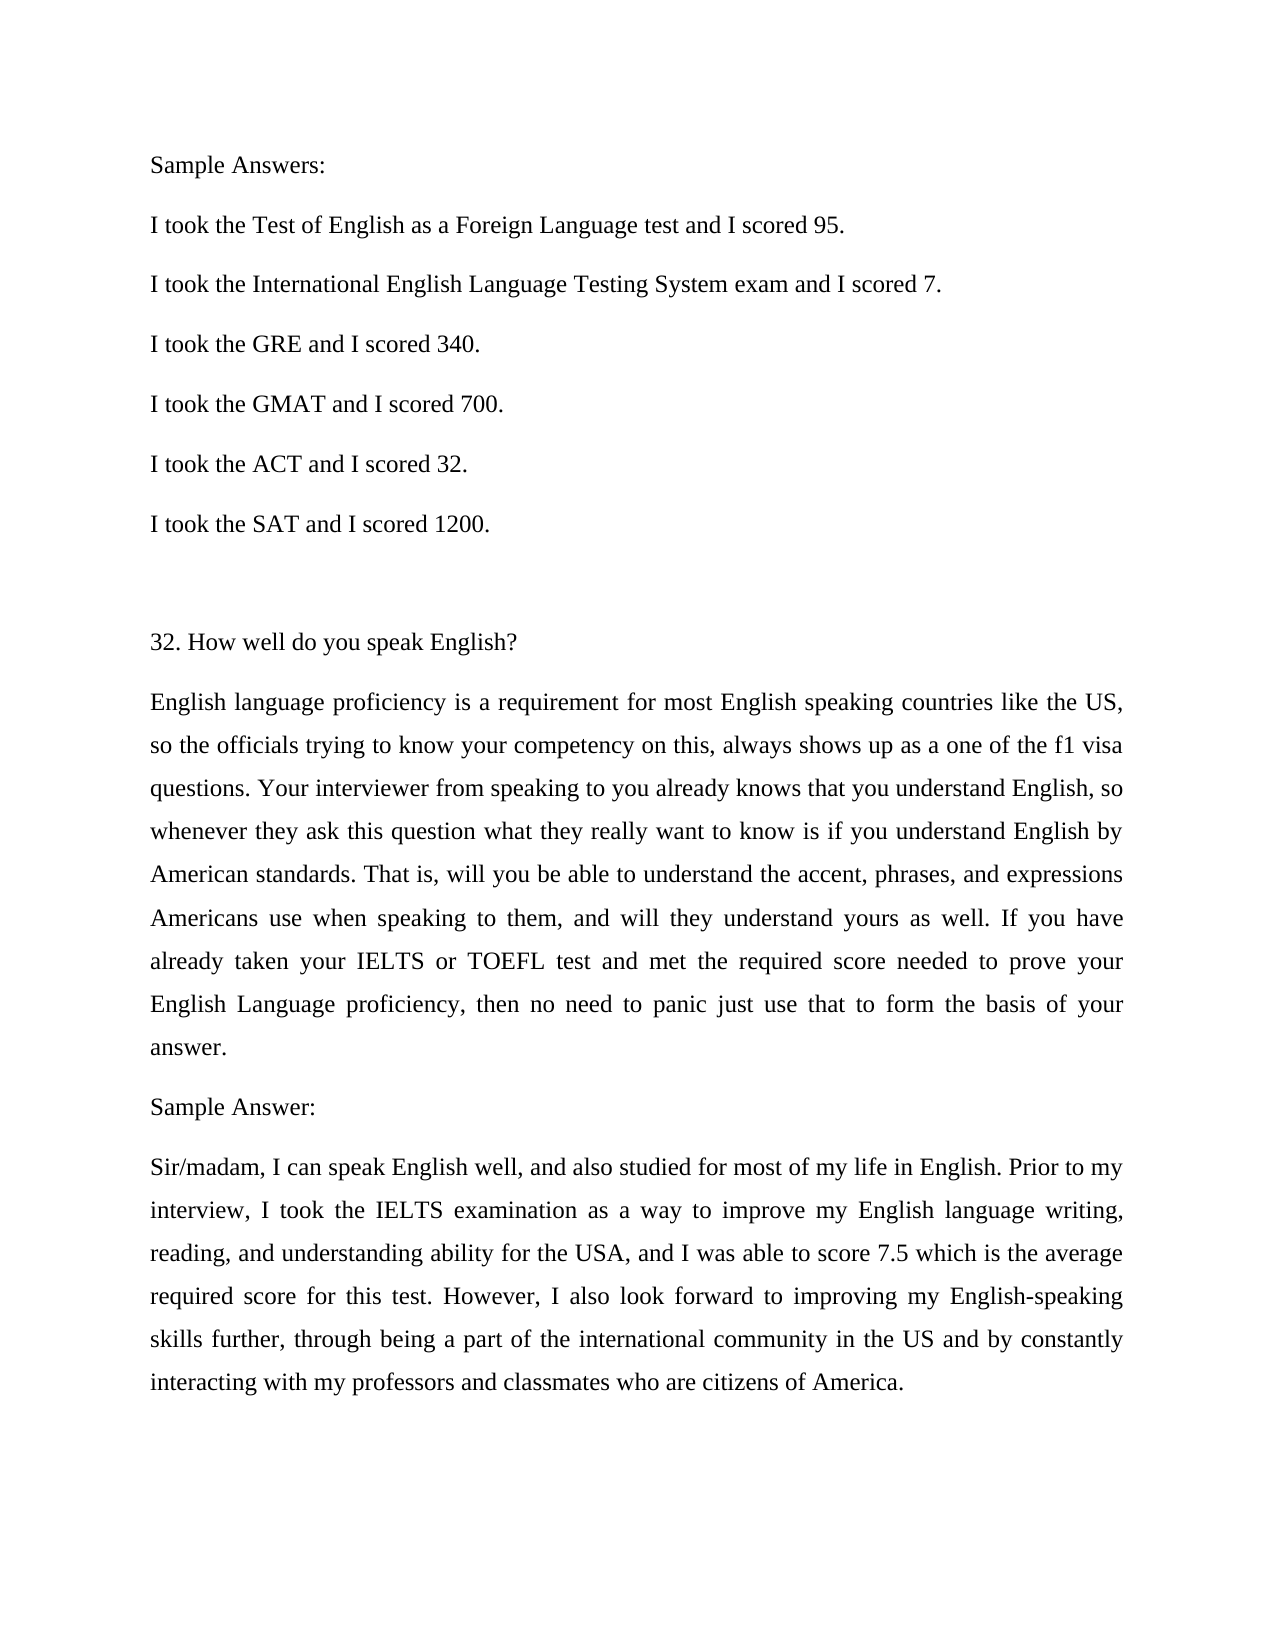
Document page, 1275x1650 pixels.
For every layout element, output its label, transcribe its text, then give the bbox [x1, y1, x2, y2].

text I took the SAT and I scored 1200. [150, 509, 1125, 537]
text Sir/madam, I can speak English well, and also studied for most of my life in English. Prior to my interview, I took the IELTS examination as a way to improve my English language writing, reading, and understanding ability for the USA, and I was able to score 7.5 which is the average required score for this test. However, I also look forward to improving my English-speaking skills further, through being a part of the international community in the US and by constantly interacting with my professors and classmates who are citizens of America. [150, 1152, 1125, 1396]
text I took the International English Language Testing System exam and I scored 7. [150, 269, 1125, 298]
text Sample Answer: [150, 1092, 1125, 1121]
text I took the ACT and I scored 32. [150, 449, 1125, 478]
text I took the GRE and I scored 340. [150, 329, 1125, 358]
text 32. How well do you speak English? [150, 627, 1125, 656]
text English language proficiency is a requirement for most English speaking countries like the US, so the officials trying to know your competency on this, always shows up as a one of the f1 visa questions. Your interviewer from speaking to you already knows that you understand English, so whenever they ask this question what they really want to know is if you understand English by American standards. That is, will you be able to understand the accent, phrases, and expressions Americans use when speaking to them, and will they understand yours as well. If you have already taken your IELTS or TOEFL test and met the required score needed to prove your English Language proficiency, then no need to panic just use that to form the basis of your answer. [150, 687, 1125, 1061]
text I took the Test of English as a Foreign Language test and I scored 95. [150, 210, 1125, 238]
text I took the GMAT and I scored 700. [150, 389, 1125, 418]
text Sample Answers: [150, 150, 1125, 179]
